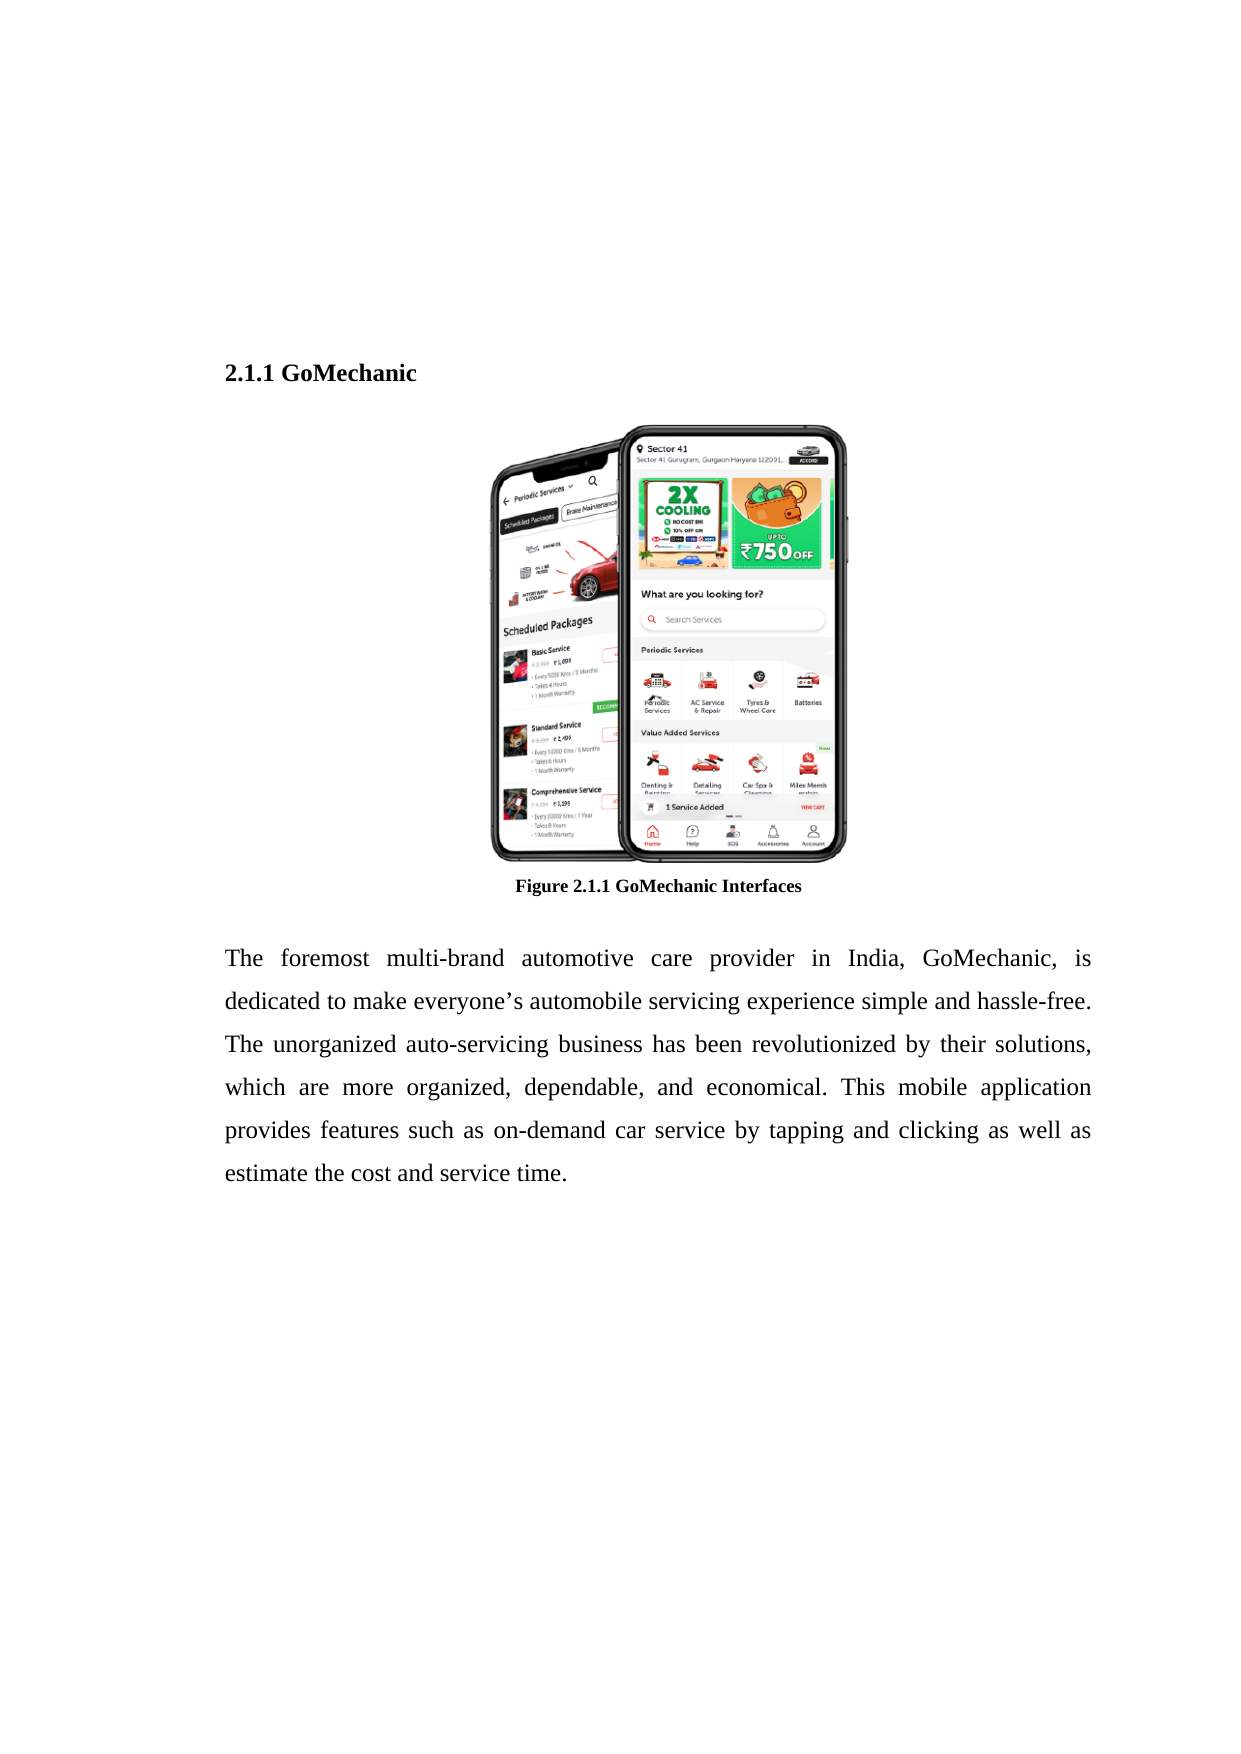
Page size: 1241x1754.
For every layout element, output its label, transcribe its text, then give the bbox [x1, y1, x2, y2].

text Figure 2.1.1 GoMechanic Interfaces [224, 875, 1092, 896]
picture [426, 416, 891, 875]
text The foremost multi-brand automotive care provider in India, GoMechanic, is dedicated to make everyone’s automobile servicing experience simple and hassle-free. The unorganized auto-servicing business has been revolutionized by their solutions, which are more organized, dependable, and economical. This mobile application provides features such as on-demand car service by tapping and clicking as well as estimate the cost and service time. [224, 943, 1092, 1187]
subtitle 2.1.1 GoMechanic [224, 358, 1092, 387]
